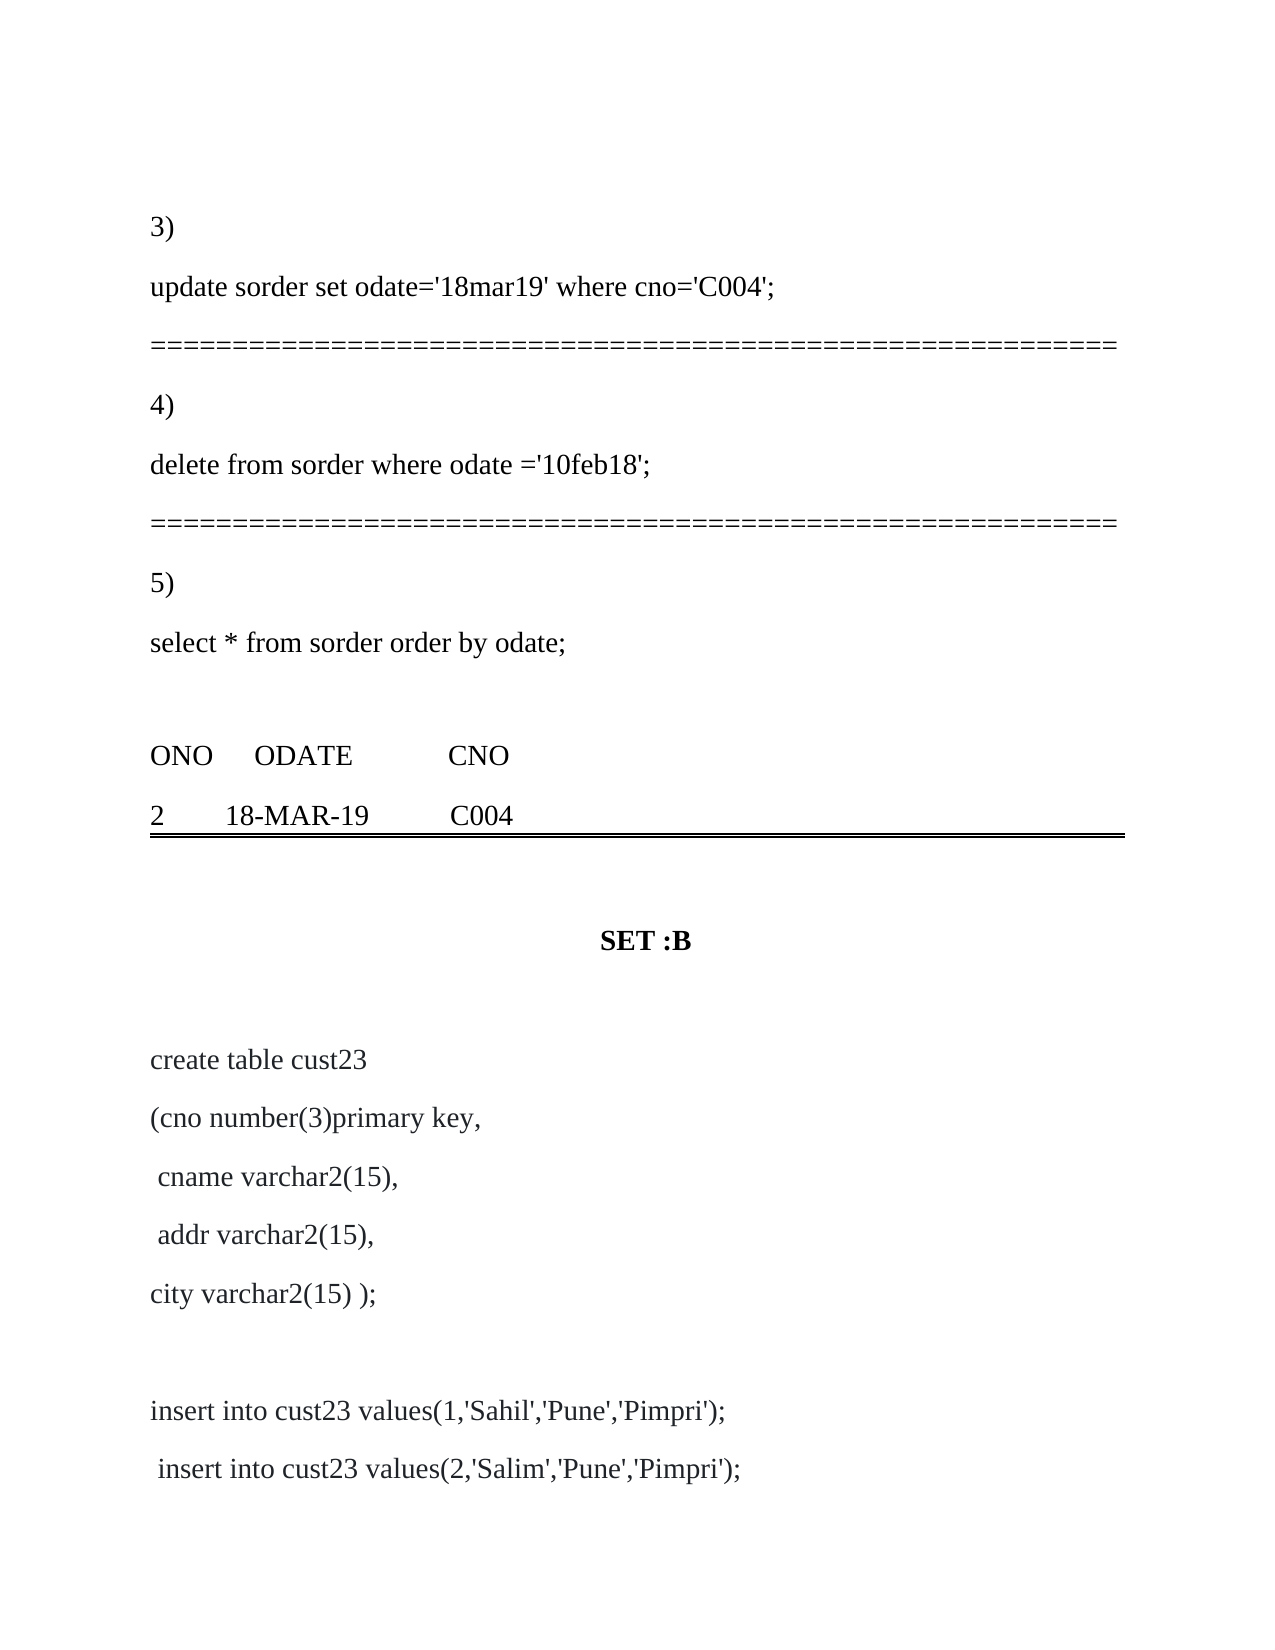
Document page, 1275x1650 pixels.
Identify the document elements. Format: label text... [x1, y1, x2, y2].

text city varchar2(15) ); [150, 1276, 1125, 1309]
text create table cust23 [150, 1042, 1125, 1075]
text 2 18-MAR-19 C004 [150, 798, 1125, 833]
text 4) [150, 387, 1125, 421]
text insert into cust23 values(2,'Salim','Pune','Pimpri'); [150, 1452, 1125, 1485]
text SET :B [150, 923, 1125, 957]
text delete from sorder where odate ='10feb18'; [150, 447, 1125, 480]
text update sorder set odate='18mar19' where cno='C004'; [150, 269, 1125, 302]
text addr varchar2(15), [150, 1217, 1125, 1251]
text ONO ODATE CNO [150, 738, 1125, 772]
text cname varchar2(15), [150, 1159, 1125, 1192]
text (cno number(3)primary key, [150, 1100, 1125, 1134]
text insert into cust23 values(1,'Sahil','Pune','Pimpri'); [150, 1393, 1125, 1427]
text 5) [150, 566, 1125, 599]
text 3) [150, 209, 1125, 243]
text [150, 328, 1125, 362]
text select * from sorder order by odate; [150, 625, 1125, 658]
text =========================================================== [150, 506, 1125, 540]
